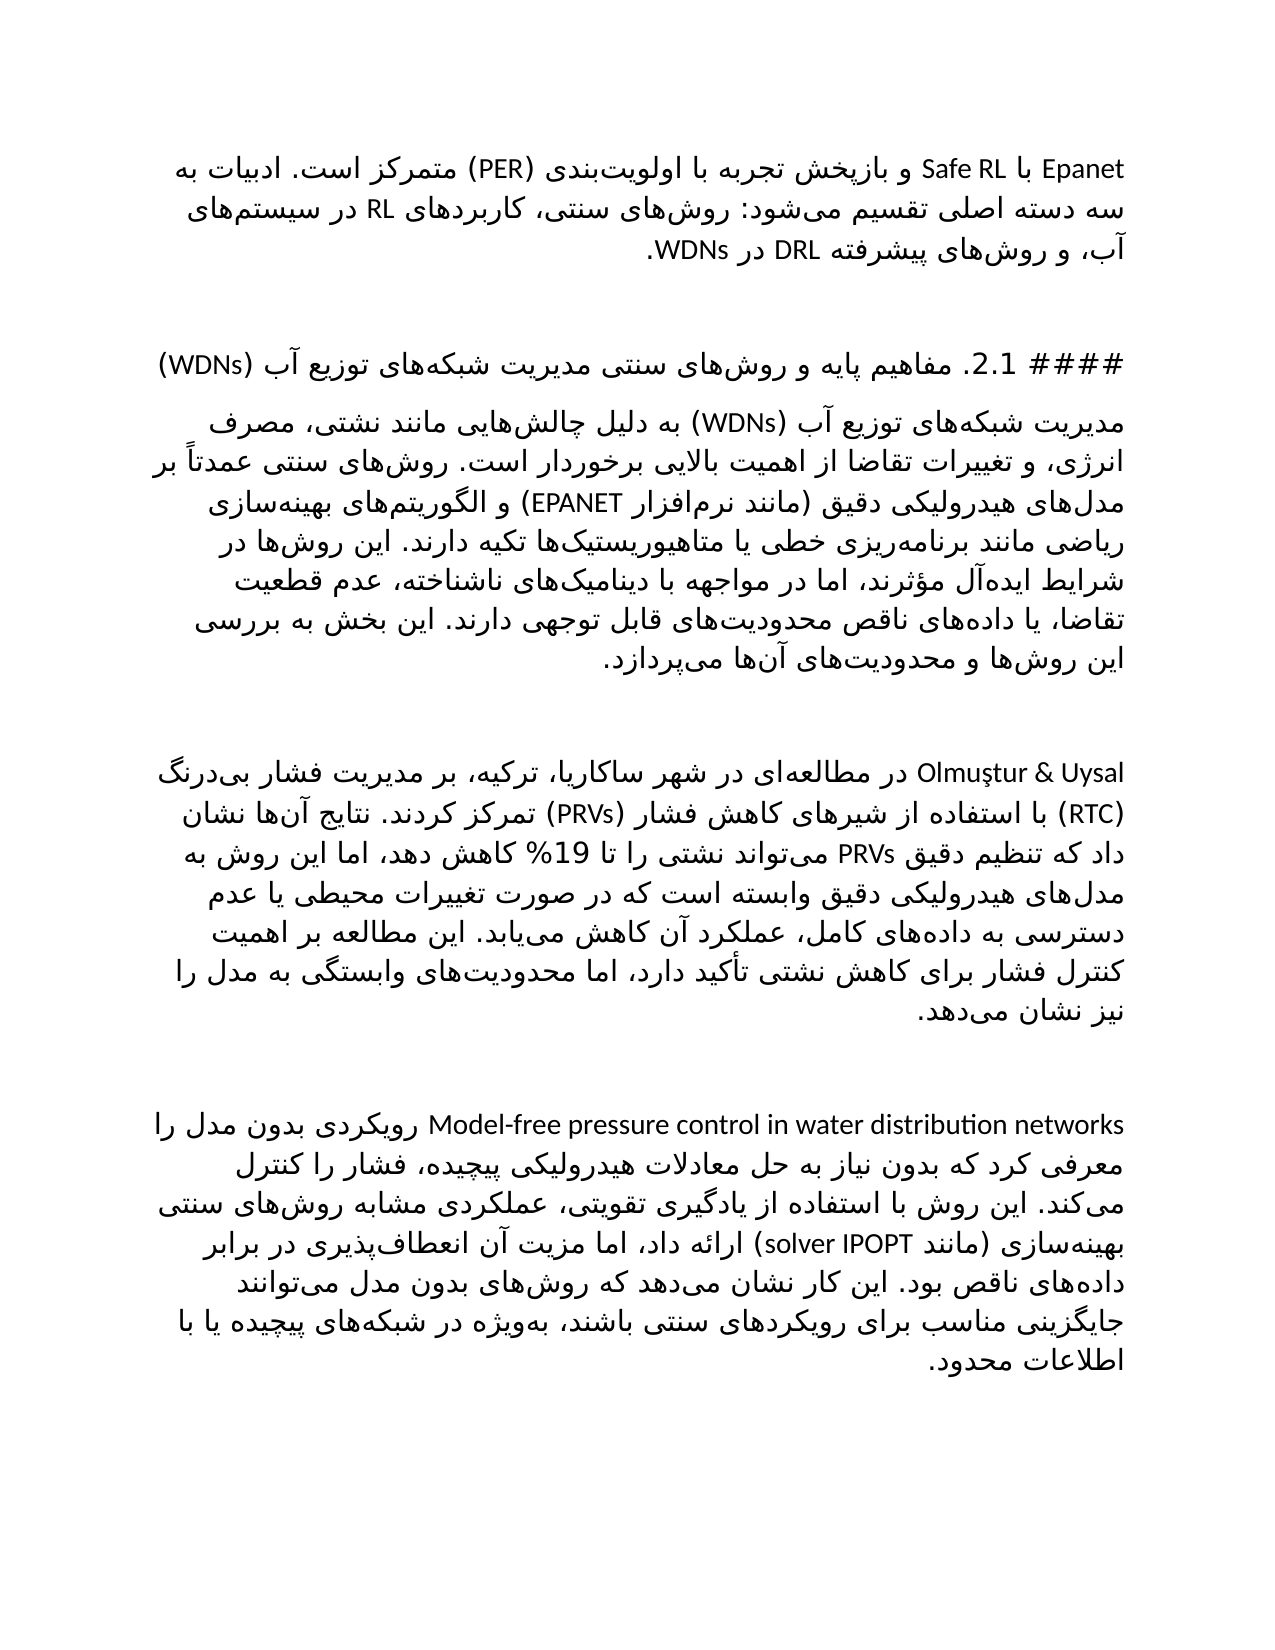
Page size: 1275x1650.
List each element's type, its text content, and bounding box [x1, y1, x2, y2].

text Olmuştur & Uysal در مطالعه‌ای در شهر ساکاریا، ترکیه، بر مدیریت فشار بی‌درنگ (RTC) با استفاده از شیرهای کاهش فشار (PRVs) تمرکز کردند. نتایج آن‌ها نشان داد که تنظیم دقیق PRVs می‌تواند نشتی را تا 19% کاهش دهد، اما این روش به مدل‌های هیدرولیکی دقیق وابسته است که در صورت تغییرات محیطی یا عدم دسترسی به داده‌های کامل، عملکرد آن کاهش می‌یابد. این مطالعه بر اهمیت کنترل فشار برای کاهش نشتی تأکید دارد، اما محدودیت‌های وابستگی به مدل را نیز نشان می‌دهد. [150, 754, 1125, 1027]
text Model-free pressure control in water distribution networks رویکردی بدون مدل را معرفی کرد که بدون نیاز به حل معادلات هیدرولیکی پیچیده، فشار را کنترل می‌کند. این روش با استفاده از یادگیری تقویتی، عملکردی مشابه روش‌های سنتی بهینه‌سازی (مانند solver IPOPT) ارائه داد، اما مزیت آن انعطاف‌پذیری در برابر داده‌های ناقص بود. این کار نشان می‌دهد که روش‌های بدون مدل می‌توانند جایگزینی مناسب برای رویکردهای سنتی باشند، به‌ویژه در شبکه‌های پیچیده یا با اطلاعات محدود. [150, 1106, 1125, 1377]
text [150, 150, 1125, 267]
text #### 2.1. مفاهیم پایه و روش‌های سنتی مدیریت شبکه‌های توزیع آب (WDNs) [150, 346, 1125, 382]
text مدیریت شبکه‌های توزیع آب (WDNs) به دلیل چالش‌هایی مانند نشتی، مصرف انرژی، و تغییرات تقاضا از اهمیت بالایی برخوردار است. روش‌های سنتی عمدتاً بر مدل‌های هیدرولیکی دقیق (مانند نرم‌افزار EPANET) و الگوریتم‌های بهینه‌سازی ریاضی مانند برنامه‌ریزی خطی یا متاهیوریستیک‌ها تکیه دارند. این روش‌ها در شرایط ایده‌آل مؤثرند، اما در مواجهه با دینامیک‌های ناشناخته، عدم قطعیت تقاضا، یا داده‌های ناقص محدودیت‌های قابل توجهی دارند. این بخش به بررسی این روش‌ها و محدودیت‌های آن‌ها می‌پردازد. [150, 404, 1125, 675]
